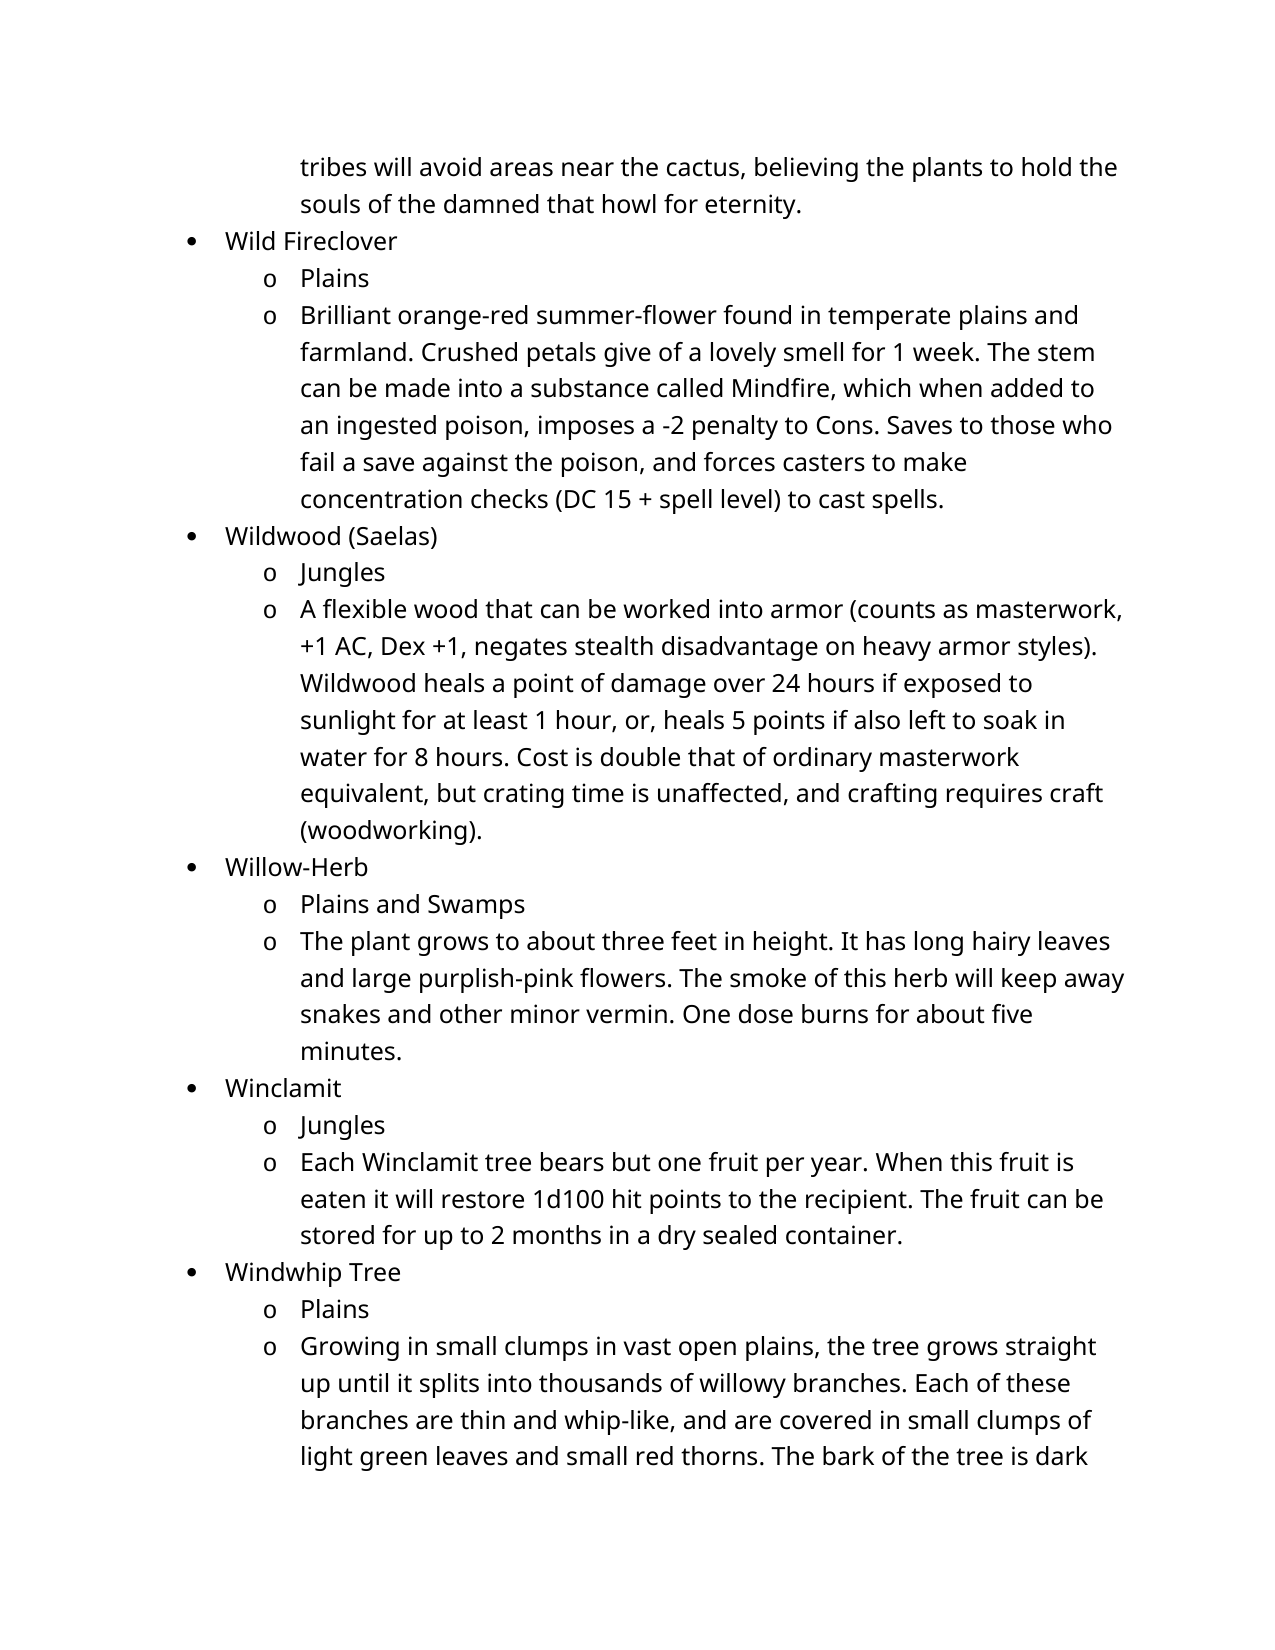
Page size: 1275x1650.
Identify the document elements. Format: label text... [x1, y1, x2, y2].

list Windwhip Tree [187, 1255, 1125, 1289]
list Jungles [262, 555, 1125, 589]
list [262, 1328, 1125, 1473]
list Willow-Herb [187, 849, 1125, 883]
list The plant grows to about three feet in height. It has long hairy leaves and large purplish-pink flowers. The smoke of this herb will keep away snakes and other minor vermin. One dose burns for about five minutes. [262, 923, 1125, 1068]
list Winclamit [187, 1071, 1125, 1104]
list Plains [262, 1292, 1125, 1326]
list Jungles [262, 1107, 1125, 1142]
list Plains and Swamps [262, 886, 1125, 921]
list Brilliant orange-red summer-flower found in temperate plains and farmland. Crushed petals give of a lovely smell for 1 week. The stem can be made into a substance called Mindfire, which when added to an ingested poison, imposes a -2 penalty to Cons. Saves to those who fail a save against the poison, and forces casters to make concentration checks (DC 15 + spell level) to cast spells. [262, 297, 1125, 515]
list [262, 150, 1125, 221]
list Wildwood (Saelas) [187, 518, 1125, 552]
list Wild Fireclover [187, 223, 1125, 258]
list Plains [262, 260, 1125, 294]
list A flexible wood that can be worked into armor (counts as masterwork, +1 AC, Dex +1, negates stealth disadvantage on heavy armor styles). Wildwood heals a point of damage over 24 hours if exposed to sunlight for at least 1 hour, or, heals 5 points if also left to soak in water for 8 hours. Cost is double that of ordinary masterwork equivalent, but crating time is unaffected, and crafting requires craft (woodworking). [262, 592, 1125, 847]
list Each Winclamit tree bears but one fruit per year. When this fruit is eaten it will restore 1d100 hit points to the recipient. The fruit can be stored for up to 2 months in a dry sealed container. [262, 1144, 1125, 1252]
